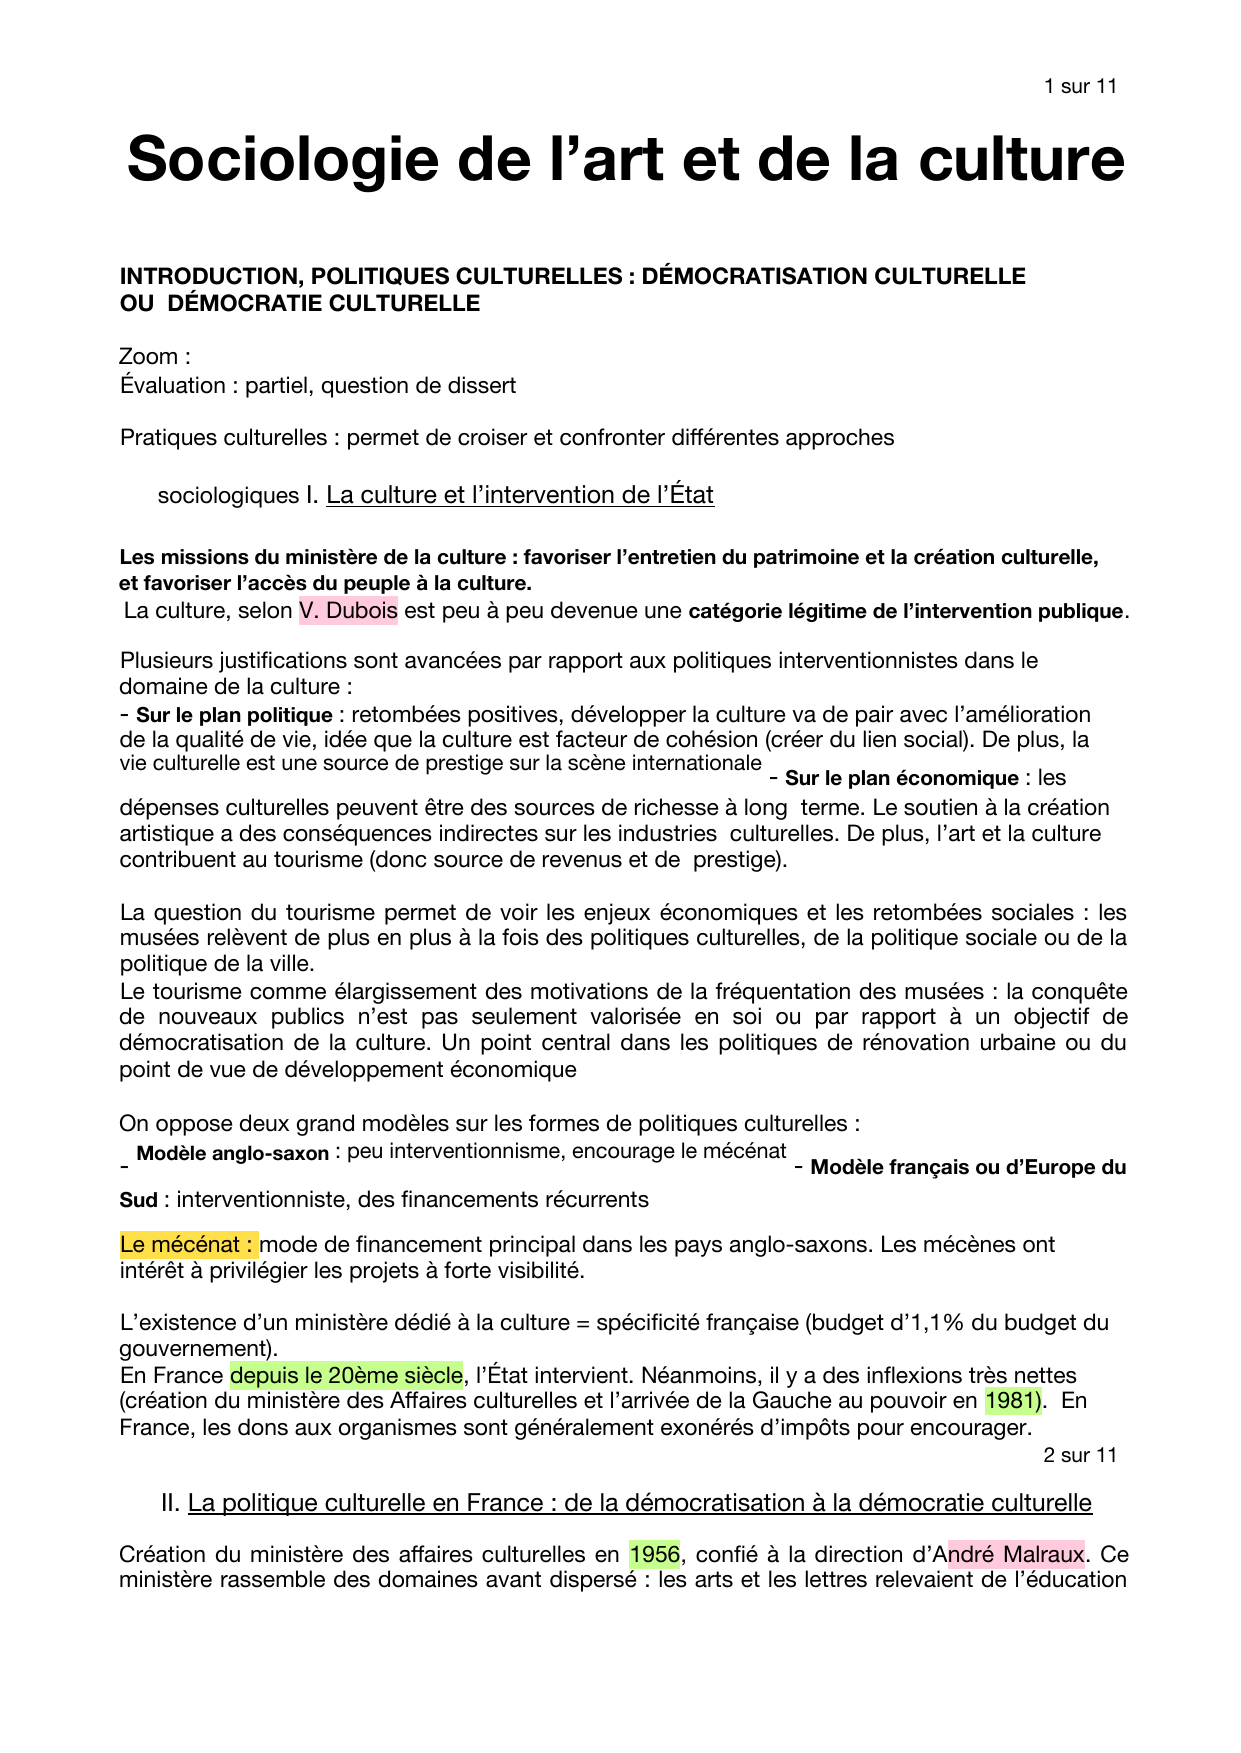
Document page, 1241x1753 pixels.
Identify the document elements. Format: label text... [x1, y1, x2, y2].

text Plusieurs justifications sont avancées par rapport aux politiques interventionnistes dans le domaine de la culture : [119, 648, 1129, 701]
text 2 sur 11 [117, 1442, 1119, 1468]
text En France depuis le 20ème siècle, l’État intervient. Néanmoins, il y a des inflexions très nettes (création du ministère des Affaires culturelles et l’arrivée de la Gauche au pouvoir en 1981). En France, les dons aux organismes sont généralement exonérés d’impôts pour encourager. [119, 1363, 1129, 1442]
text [119, 1542, 1129, 1594]
text La question du tourisme permet de voir les enjeux économiques et les retombées sociales : les musées relèvent de plus en plus à la fois des politiques culturelles, de la politique sociale ou de la politique de la ville. [119, 899, 1129, 978]
text - Modèle anglo-saxon : peu interventionnisme, encourage le mécénat - Modèle français ou d’Europe du Sud : interventionniste, des financements récurrents [119, 1138, 1137, 1214]
text Le tourisme comme élargissement des motivations de la fréquentation des musées : la conquête de nouveaux publics n’est pas seulement valorisée en soi ou par rapport à un objectif de démocratisation de la culture. Un point central dans les politiques de rénovation urbaine ou du point de vue de développement économique [119, 978, 1129, 1083]
text Sociologie de l’art et de la culture [117, 119, 1137, 198]
text Évaluation : partiel, question de dissert [120, 371, 1137, 400]
text On oppose deux grand modèles sur les formes de politiques culturelles : [119, 1109, 1137, 1138]
text INTRODUCTION, POLITIQUES CULTURELLES : DÉMOCRATISATION CULTURELLE OU DÉMOCRATIE CULTURELLE [119, 262, 1065, 318]
text II. La politique culturelle en France : de la démocratisation à la démocratie culturelle [117, 1487, 1137, 1518]
text - Sur le plan politique : retombées positives, développer la culture va de pair avec l’amélioration de la qualité de vie, idée que la culture est facteur de cohésion (créer du lien social). De plus, la vie culturelle est une source de prestige sur la scène internationale - Sur le plan économique : les dépenses culturelles peuvent être des sources de richesse à long terme. Le soutien à la création artistique a des conséquences indirectes sur les industries culturelles. De plus, l’art et la culture contribuent au tourisme (donc source de revenus et de prestige). [119, 701, 1129, 874]
text Pratiques culturelles : permet de croiser et confronter différentes approches sociologiques I. La culture et l’intervention de l’État [120, 423, 1039, 511]
text Les missions du ministère de la culture : favoriser l’entretien du patrimoine et la création culturelle, et favoriser l’accès du peuple à la culture. [119, 544, 1129, 596]
text La culture, selon V. Dubois est peu à peu devenue une catégorie légitime de l’intervention publique. [398, 596, 1137, 625]
text Le mécénat : mode de financement principal dans les pays anglo-saxons. Les mécènes ont intérêt à privilégier les projets à forte visibilité. [119, 1232, 1129, 1284]
text Zoom : [118, 342, 1137, 371]
text 1 sur 11 [117, 73, 1119, 99]
text L’existence d’un ministère dédié à la culture = spécificité française (budget d’1,1% du budget du gouvernement). [119, 1310, 1129, 1362]
